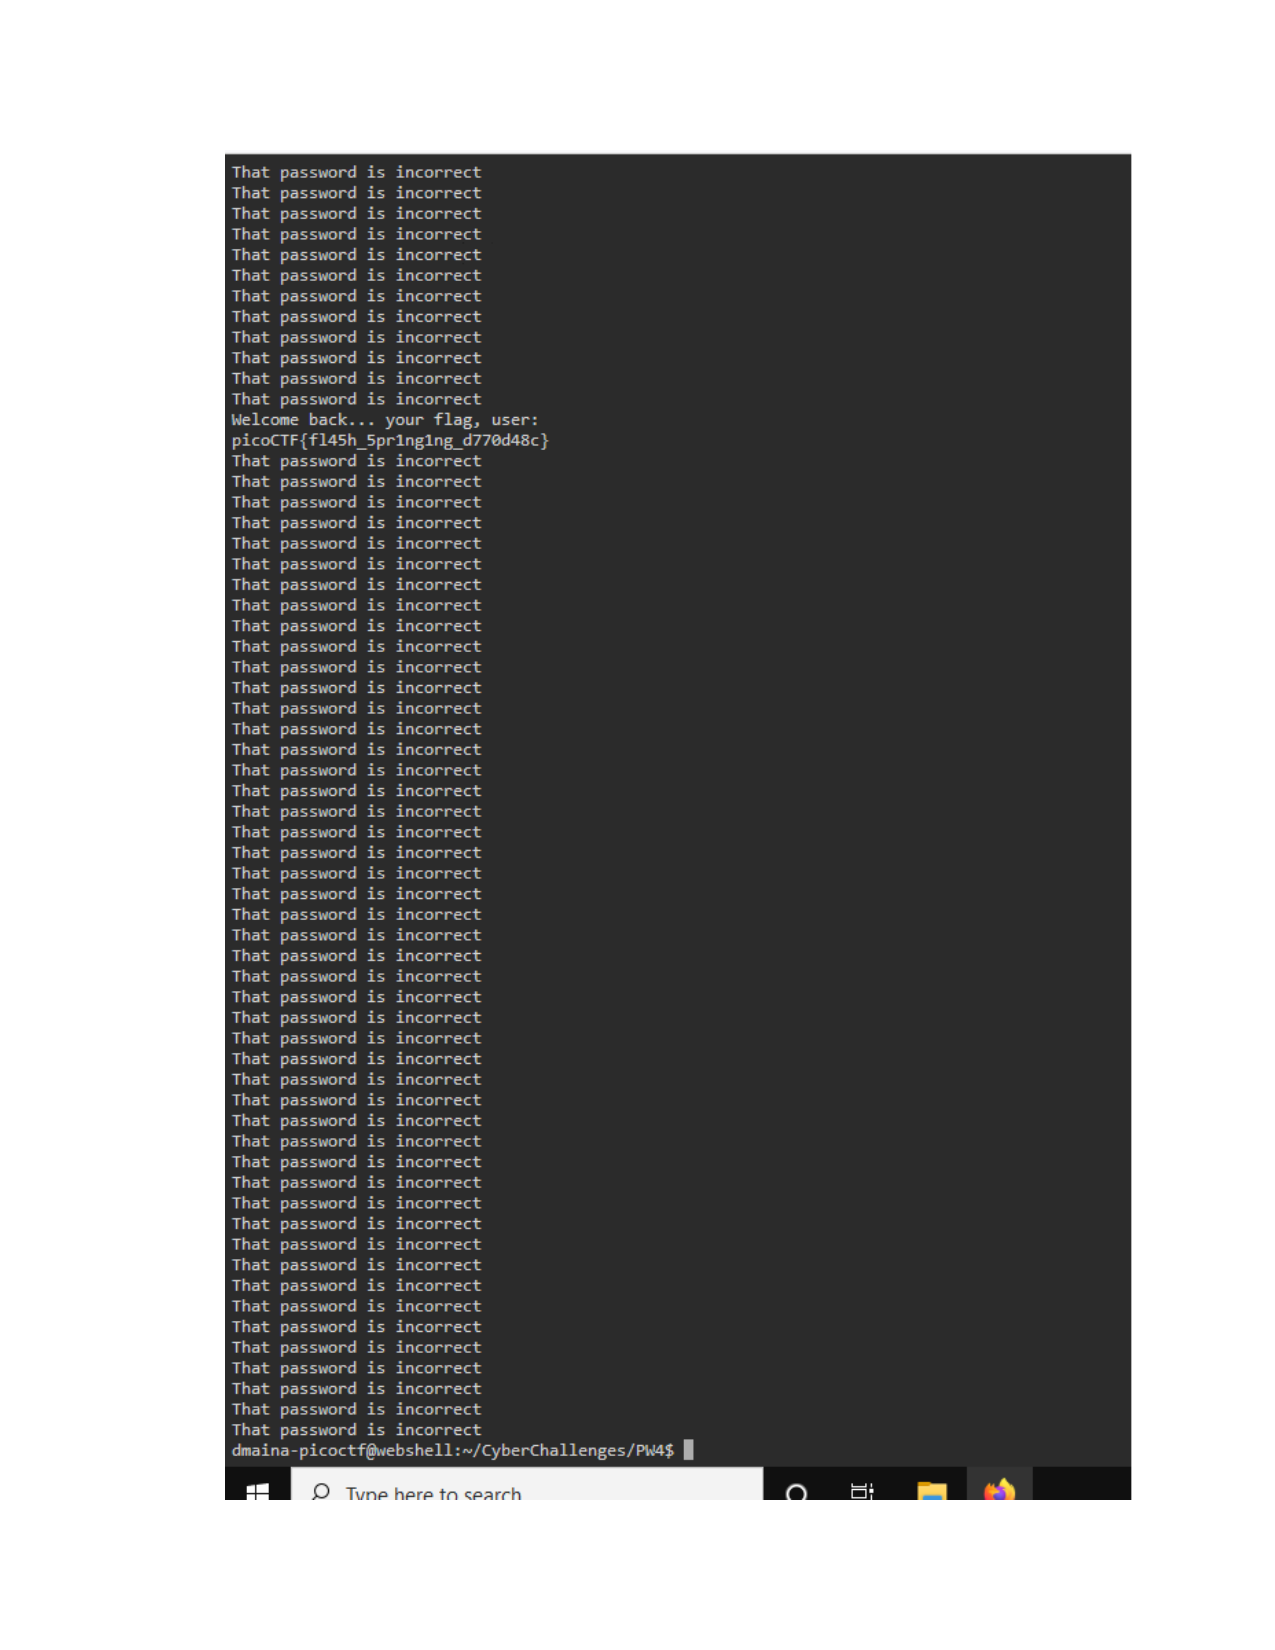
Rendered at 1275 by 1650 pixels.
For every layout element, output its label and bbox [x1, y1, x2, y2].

picture [225, 150, 1132, 1500]
